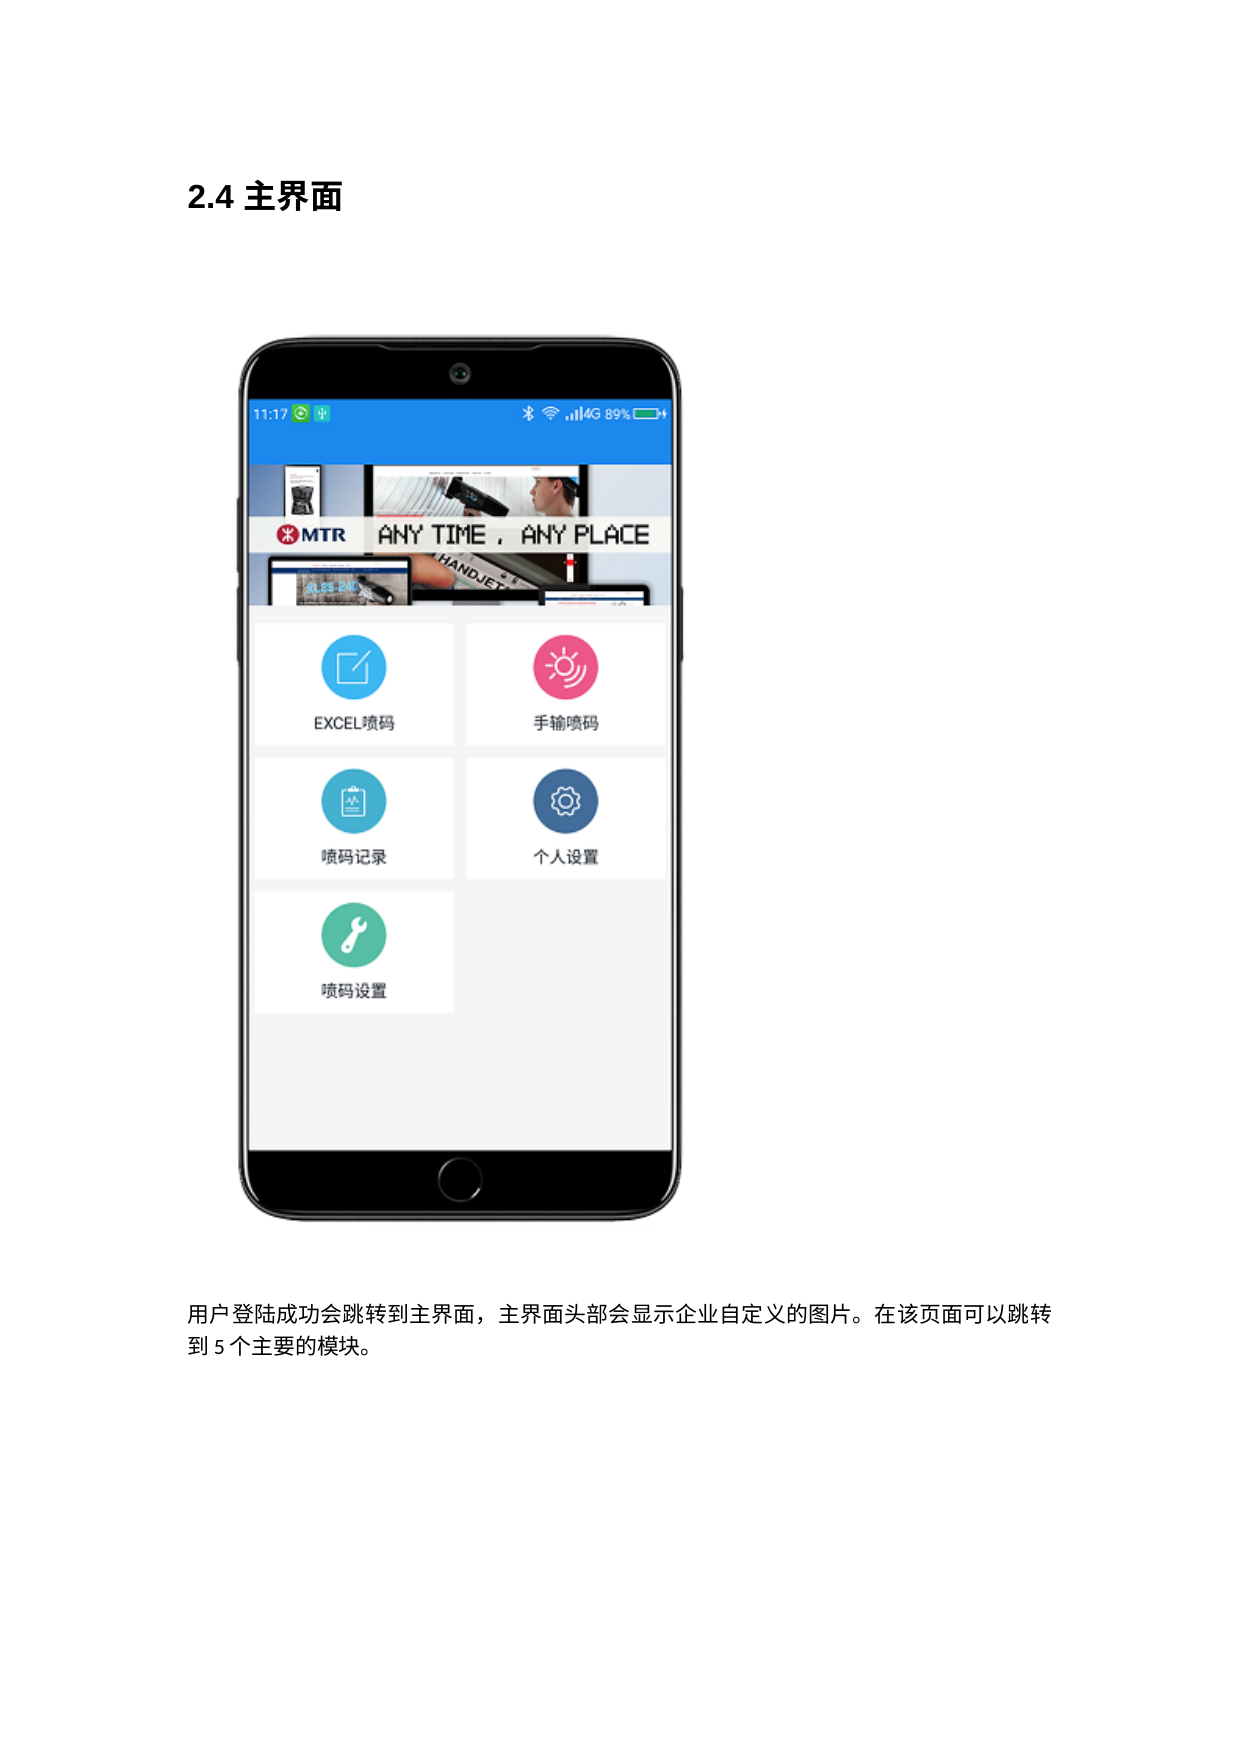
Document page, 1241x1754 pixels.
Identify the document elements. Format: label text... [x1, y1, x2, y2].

subtitle 2.4 主界面 [187, 162, 1053, 227]
text 用户登陆成功会跳转到主界面，主界面头部会显示企业自定义的图片。在该页面可以跳转到5个主要的模块。 [187, 1296, 1053, 1361]
picture [187, 288, 738, 1266]
